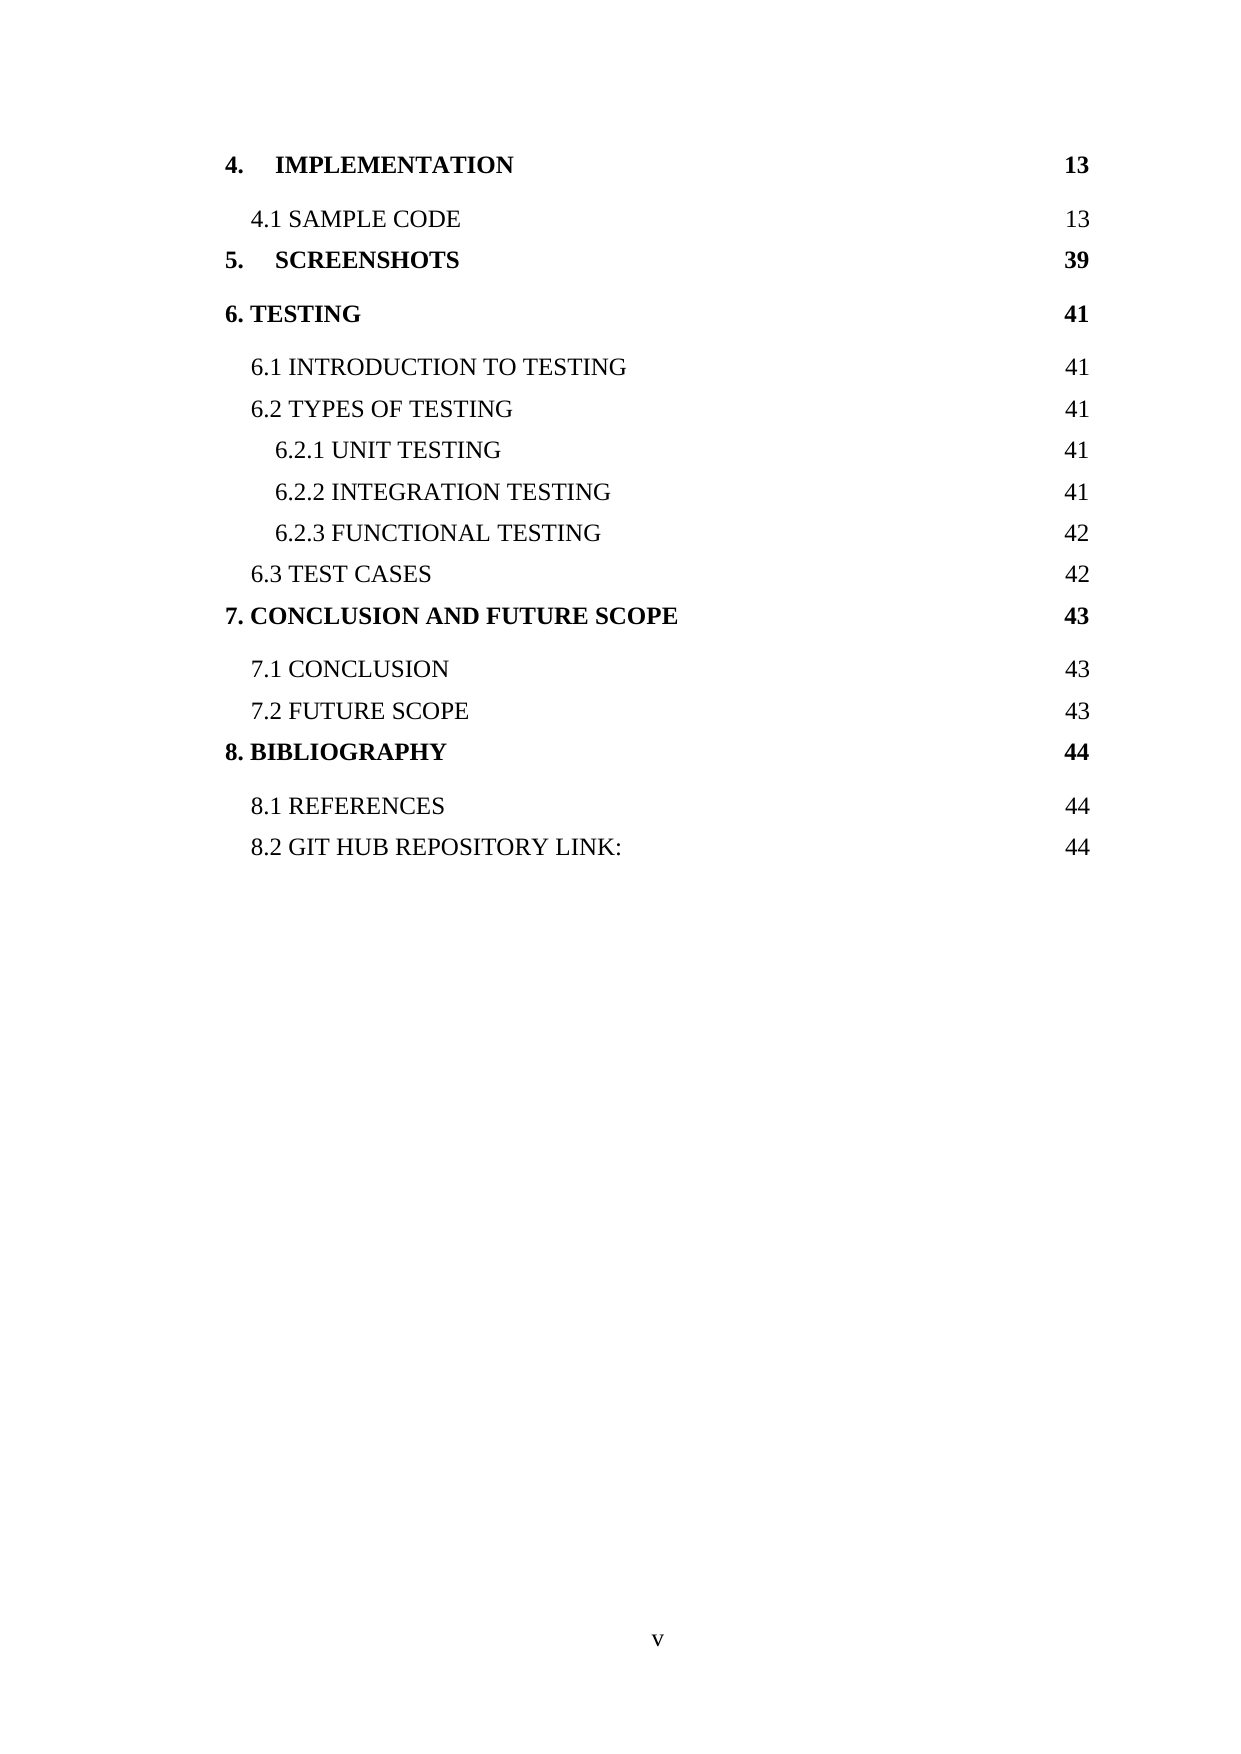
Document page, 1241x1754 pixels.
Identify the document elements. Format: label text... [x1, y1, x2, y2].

text 6.2.2 INTEGRATION TESTING 41 [275, 477, 1090, 505]
text 8.1 REFERENCES 44 [250, 791, 1090, 820]
text 6.2.3 FUNCTIONAL TESTING 42 [275, 518, 1090, 547]
text 4.1 SAMPLE CODE 13 [250, 204, 1090, 232]
text 4. IMPLEMENTATION 13 [225, 150, 1090, 179]
text 6.2.1 UNIT TESTING 41 [275, 435, 1090, 464]
text 6.1 INTRODUCTION TO TESTING 41 [250, 352, 1090, 381]
text 6. TESTING 41 [225, 299, 1090, 327]
text 8.2 GIT HUB REPOSITORY LINK: 44 [250, 832, 1090, 861]
text 7.2 FUTURE SCOPE 43 [250, 696, 1090, 725]
text 5. SCREENSHOTS 39 [225, 245, 1090, 274]
text 6.3 TEST CASES 42 [250, 559, 1090, 588]
text 6.2 TYPES OF TESTING 41 [250, 394, 1090, 422]
text 8. BIBLIOGRAPHY 44 [225, 737, 1090, 766]
text 7. CONCLUSION AND FUTURE SCOPE 43 [225, 601, 1090, 630]
text 7.1 CONCLUSION 43 [250, 654, 1090, 683]
